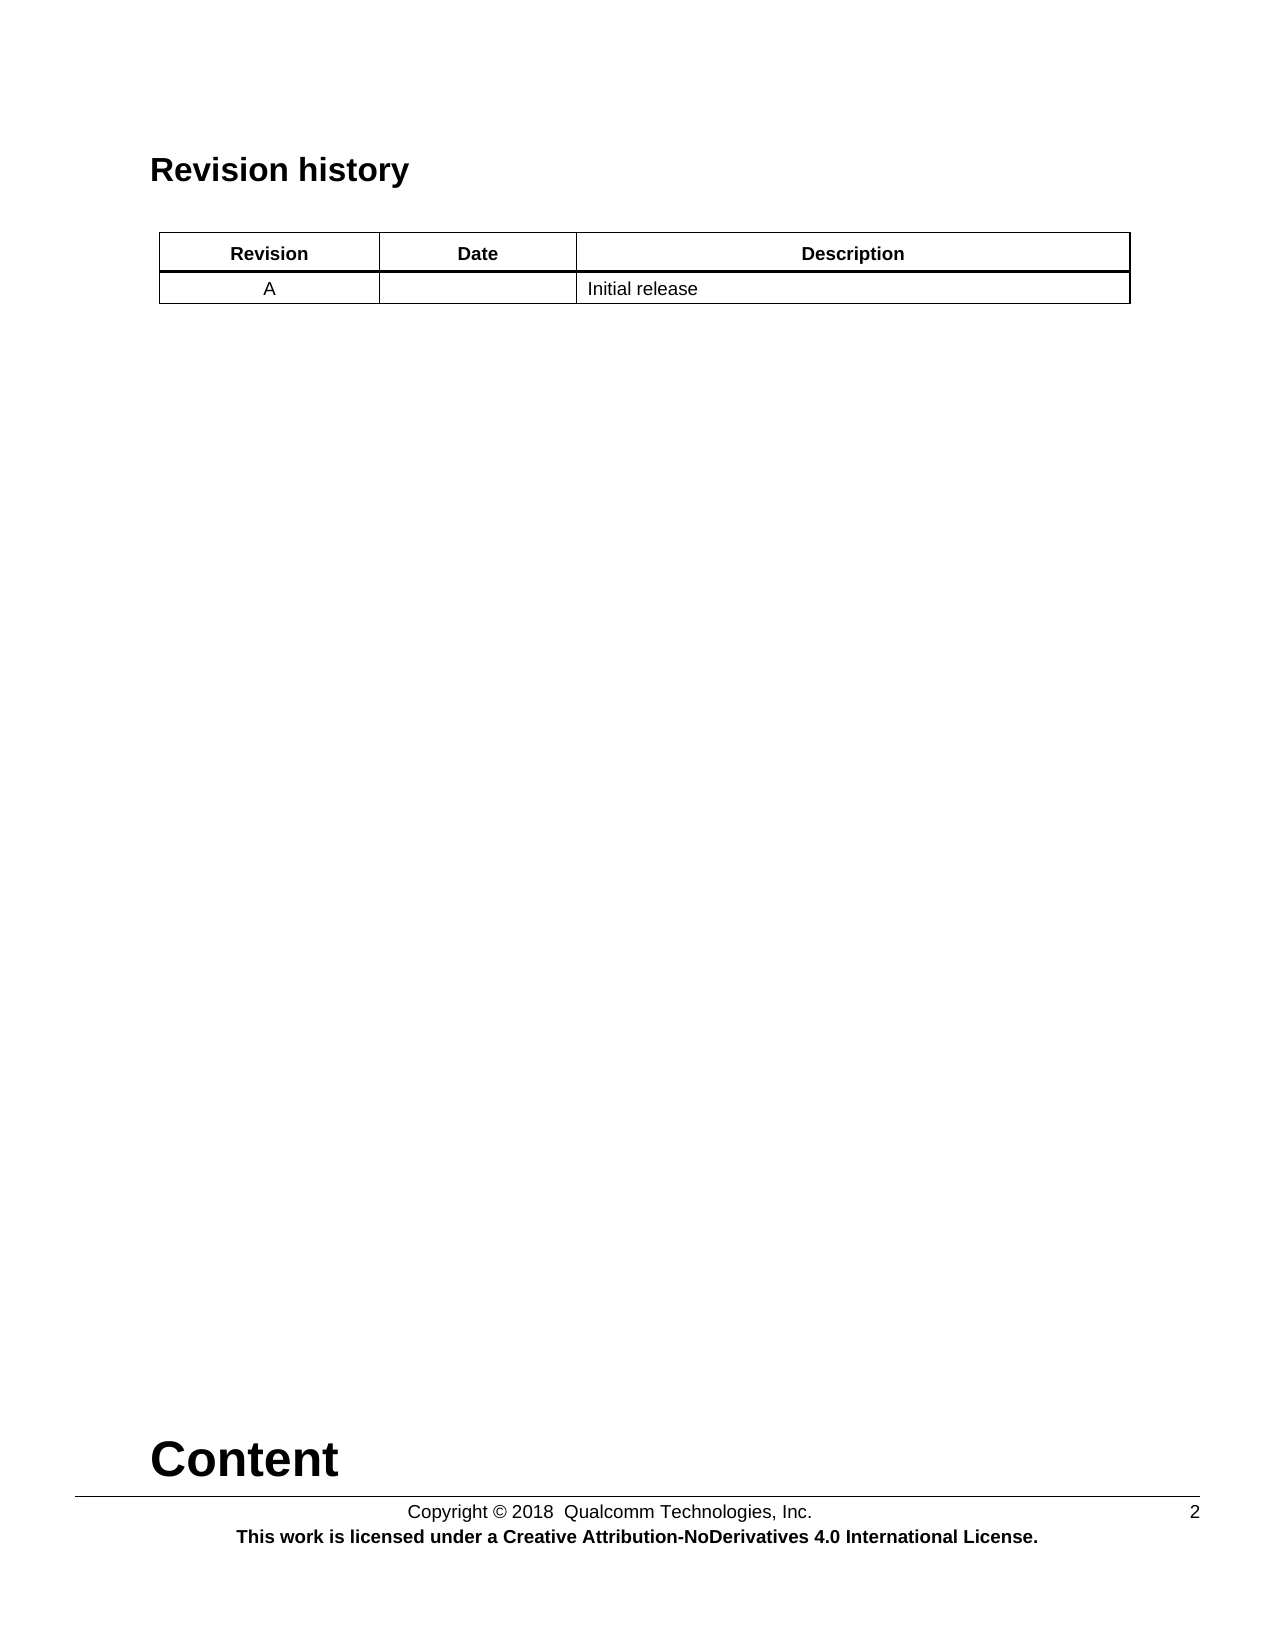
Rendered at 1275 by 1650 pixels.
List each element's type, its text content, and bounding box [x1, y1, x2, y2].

table_header Date [380, 233, 576, 270]
text Revision history [150, 150, 1125, 188]
table_cell A [160, 273, 379, 303]
table_header Description [577, 233, 1129, 270]
table_cell Initial release [577, 273, 1129, 303]
table_cell [380, 273, 576, 303]
table_header Revision [160, 233, 379, 270]
